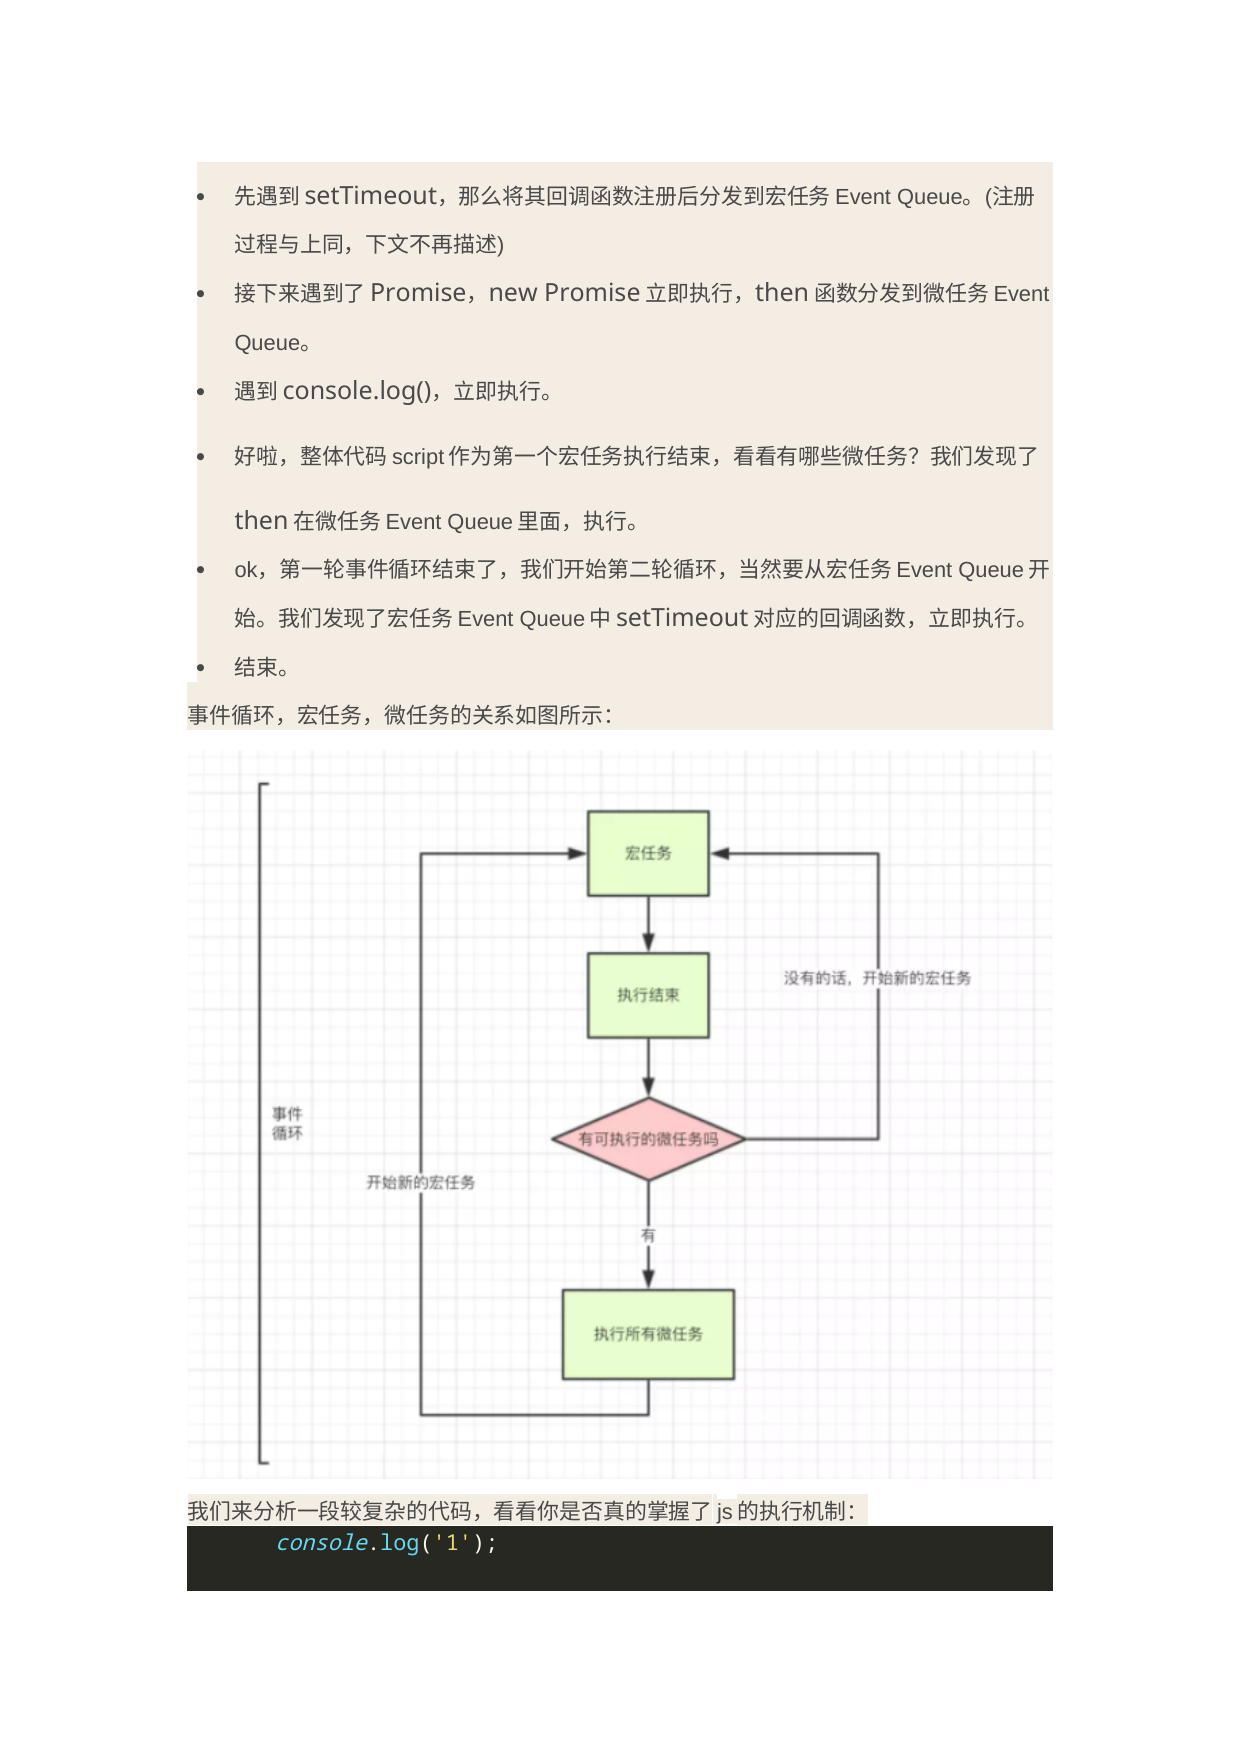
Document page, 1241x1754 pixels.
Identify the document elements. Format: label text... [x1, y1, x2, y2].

list 遇到console.log()，立即执行。 [197, 357, 1053, 422]
list 接下来遇到了Promise，new Promise立即执行，then函数分发到微任务Event Queue。 [197, 259, 1053, 357]
text 事件循环，宏任务，微任务的关系如图所示： [187, 698, 1053, 730]
list 先遇到setTimeout，那么将其回调函数注册后分发到宏任务Event Queue。(注册过程与上同，下文不再描述) [197, 162, 1053, 259]
list 好啦，整体代码script作为第一个宏任务执行结束，看看有哪些微任务？我们发现了then在微任务Event Queue里面，执行。 [197, 422, 1053, 552]
list ok，第一轮事件循环结束了，我们开始第二轮循环，当然要从宏任务Event Queue开始。我们发现了宏任务Event Queue中setTimeout对应的回调函数，立即执行。 [197, 552, 1053, 649]
text 我们来分析一段较复杂的代码，看看你是否真的掌握了js的执行机制： [187, 1493, 1053, 1526]
list 结束。 [197, 649, 1053, 682]
text console.log('1'); [187, 1526, 1053, 1558]
picture [187, 745, 1053, 1479]
